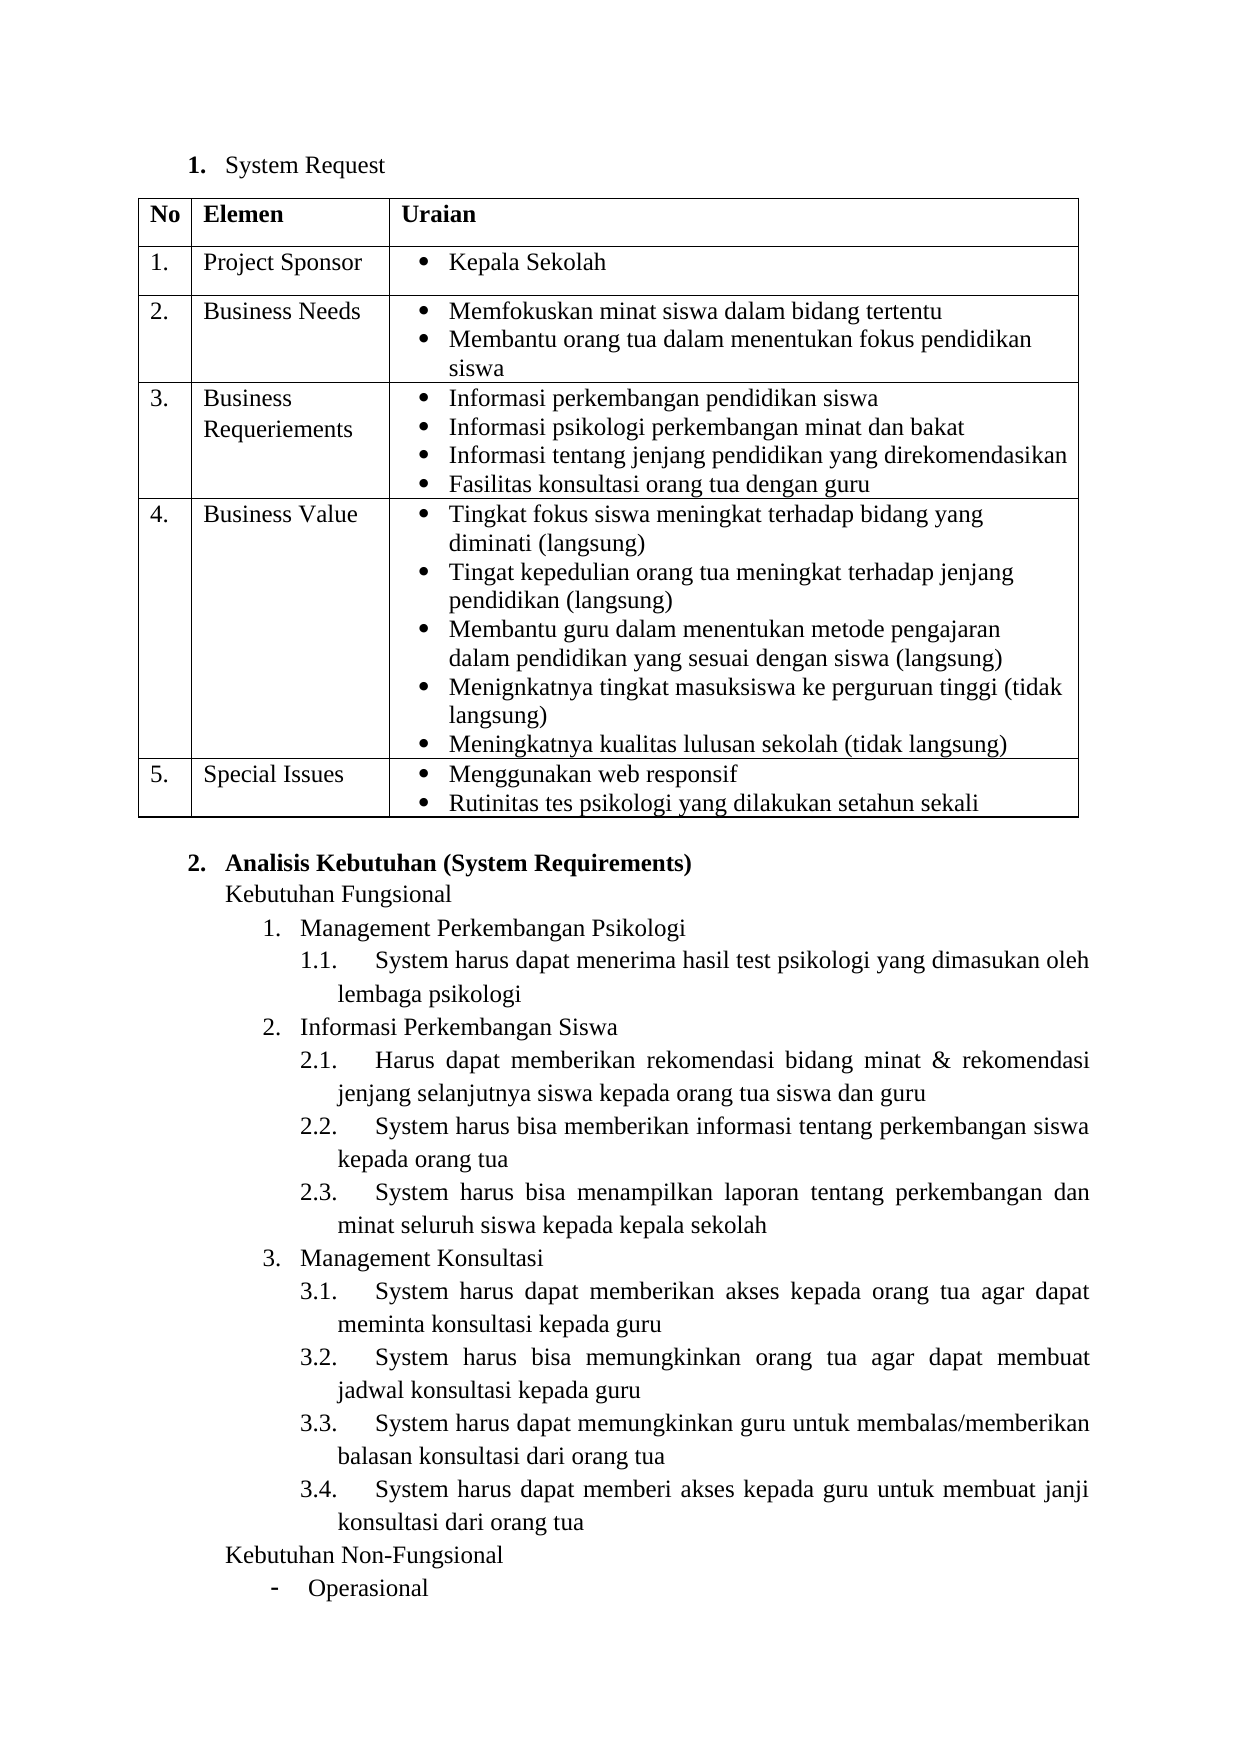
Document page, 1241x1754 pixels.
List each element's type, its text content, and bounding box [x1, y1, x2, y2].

table_cell Business Value [192, 499, 389, 758]
list Kebutuhan Non-Fungsional [225, 1540, 1090, 1569]
table_cell Kepala Sekolah [390, 247, 1078, 295]
table_cell Business Needs [192, 296, 389, 382]
table_cell Menggunakan web responsif Rutinitas tes psikologi yang dilakukan setahun sekali [390, 759, 1078, 816]
table_cell 1. [139, 247, 191, 295]
list System harus bisa memberikan informasi tentang perkembangan siswa kepada orang tua [300, 1111, 1090, 1172]
table_header Elemen [192, 199, 389, 246]
list System harus dapat memberi akses kepada guru untuk membuat janji konsultasi dari orang tua [300, 1474, 1090, 1536]
table_cell Memfokuskan minat siswa dalam bidang tertentu Membantu orang tua dalam menentukan fokus pendidikan siswa [390, 296, 1078, 382]
table_cell Special Issues [192, 759, 389, 816]
list Harus dapat memberikan rekomendasi bidang minat & rekomendasi jenjang selanjutnya siswa kepada orang tua siswa dan guru [300, 1045, 1090, 1106]
list Kebutuhan Fungsional [225, 879, 1090, 908]
table_cell Tingkat fokus siswa meningkat terhadap bidang yang diminati (langsung) Tingat kepedulian orang tua meningkat terhadap jenjang pendidikan (langsung) Membantu guru dalam menentukan metode pengajaran dalam pendidikan yang sesuai dengan siswa (langsung) Menignkatnya tingkat masuksiswa ke perguruan tinggi (tidak langsung) Meningkatnya kualitas lulusan sekolah (tidak langsung) [390, 499, 1078, 758]
table_cell 4. [139, 499, 191, 758]
table_header Uraian [390, 199, 1078, 246]
list Management Konsultasi [262, 1243, 1090, 1272]
list System harus dapat memungkinkan guru untuk membalas/memberikan balasan konsultasi dari orang tua [300, 1408, 1090, 1470]
list System Request [187, 150, 1090, 179]
table_cell 5. [139, 759, 191, 816]
list System harus bisa memungkinkan orang tua agar dapat membuat jadwal konsultasi kepada guru [300, 1342, 1090, 1404]
list System harus dapat memberikan akses kepada orang tua agar dapat meminta konsultasi kepada guru [300, 1276, 1090, 1338]
list Management Perkembangan Psikologi [262, 913, 1090, 941]
list Operasional [270, 1573, 1090, 1602]
list System harus dapat menerima hasil test psikologi yang dimasukan oleh lembaga psikologi [300, 946, 1090, 1007]
list Analisis Kebutuhan (System Requirements) [187, 848, 1090, 877]
table_cell Project Sponsor [192, 247, 389, 295]
table_header No [139, 199, 191, 246]
table_cell 2. [139, 296, 191, 382]
table_cell 3. [139, 383, 191, 498]
list System harus bisa menampilkan laporan tentang perkembangan dan minat seluruh siswa kepada kepala sekolah [300, 1177, 1090, 1238]
table_cell Informasi perkembangan pendidikan siswa Informasi psikologi perkembangan minat dan bakat Informasi tentang jenjang pendidikan yang direkomendasikan Fasilitas konsultasi orang tua dengan guru [390, 383, 1078, 498]
list Informasi Perkembangan Siswa [262, 1012, 1090, 1040]
table_cell Business Requeriements [192, 383, 389, 498]
